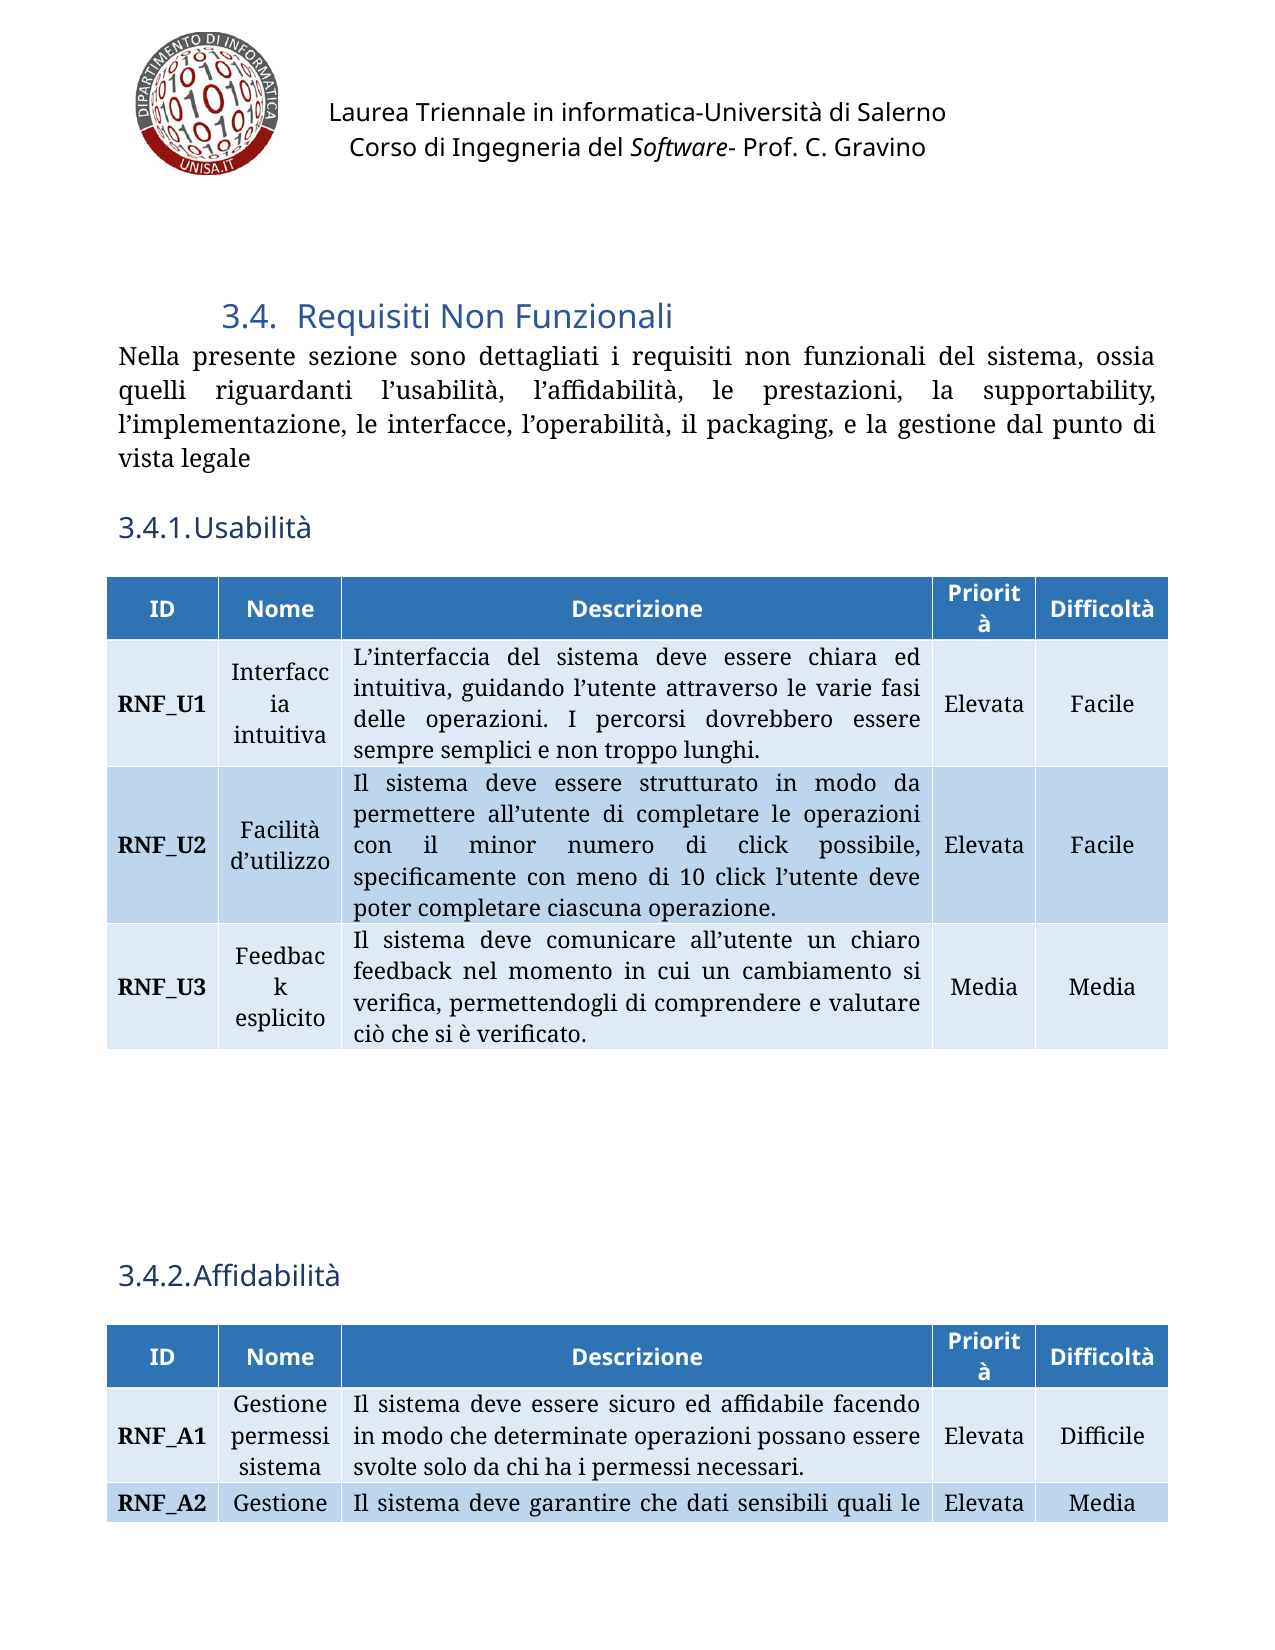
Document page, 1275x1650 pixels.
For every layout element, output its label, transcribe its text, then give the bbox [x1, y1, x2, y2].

table_cell Facile [1036, 641, 1168, 766]
table_cell Gestione informazioni sensibili [219, 1483, 341, 1522]
subtitle Usabilità [118, 508, 1157, 547]
table_cell Facilità d’utilizzo [219, 767, 341, 923]
table_cell RNF_U3 [107, 924, 218, 1049]
table_cell Elevata [933, 1389, 1035, 1482]
table_header ID [107, 1325, 218, 1387]
table_cell Media [933, 924, 1035, 1049]
table_header Nome [219, 1325, 341, 1387]
table_cell Il sistema deve comunicare all’utente un chiaro feedback nel momento in cui un cambiamento si verifica, permettendogli di comprendere e valutare ciò che si è verificato. [342, 924, 932, 1049]
table_cell Interfaccia intuitiva [219, 641, 341, 766]
table_cell RNF_U2 [107, 767, 218, 923]
table_header Descrizione [342, 1325, 932, 1387]
subtitle Affidabilità [118, 1255, 1157, 1295]
table_header Descrizione [342, 577, 932, 639]
table_cell Media [1036, 1483, 1168, 1522]
table_header Difficoltà [1036, 1325, 1168, 1387]
table_cell Facile [1036, 767, 1168, 923]
table_cell RNF_A2 [107, 1483, 218, 1522]
table_cell Gestione permessi sistema [219, 1389, 341, 1482]
table_cell Il sistema deve essere sicuro ed affidabile facendo in modo che determinate operazioni possano essere svolte solo da chi ha i permessi necessari. [342, 1389, 932, 1482]
table_cell L’interfaccia del sistema deve essere chiara ed intuitiva, guidando l’utente attraverso le varie fasi delle operazioni. I percorsi dovrebbero essere sempre semplici e non troppo lunghi. [342, 641, 932, 766]
table_cell RNF_A1 [107, 1389, 218, 1482]
table_cell RNF_U1 [107, 641, 218, 766]
table_cell Media [1036, 924, 1168, 1049]
subtitle Requisiti Non Funzionali [221, 293, 1157, 338]
table_cell Il sistema deve essere strutturato in modo da permettere all’utente di completare le operazioni con il minor numero di click possibile, specificamente con meno di 10 click l’utente deve poter completare ciascuna operazione. [342, 767, 932, 923]
table_cell Elevata [933, 641, 1035, 766]
text Nella presente sezione sono dettagliati i requisiti non funzionali del sistema, ossia quelli riguardanti l’usabilità, l’affidabilità, le prestazioni, la supportability, l’implementazione, le interfacce, l’operabilità, il packaging, e la gestione dal punto di vista legale [118, 338, 1157, 475]
table_cell Difficile [1036, 1389, 1168, 1482]
picture [135, 32, 278, 175]
table_cell Elevata [933, 1483, 1035, 1522]
table_header Priorità [933, 1325, 1035, 1387]
table_header Nome [219, 577, 341, 639]
table_cell Elevata [933, 767, 1035, 923]
table_header ID [107, 577, 218, 639]
table_header Priorità [933, 577, 1035, 639]
table_cell Feedback esplicito [219, 924, 341, 1049]
table_header Difficoltà [1036, 577, 1168, 639]
